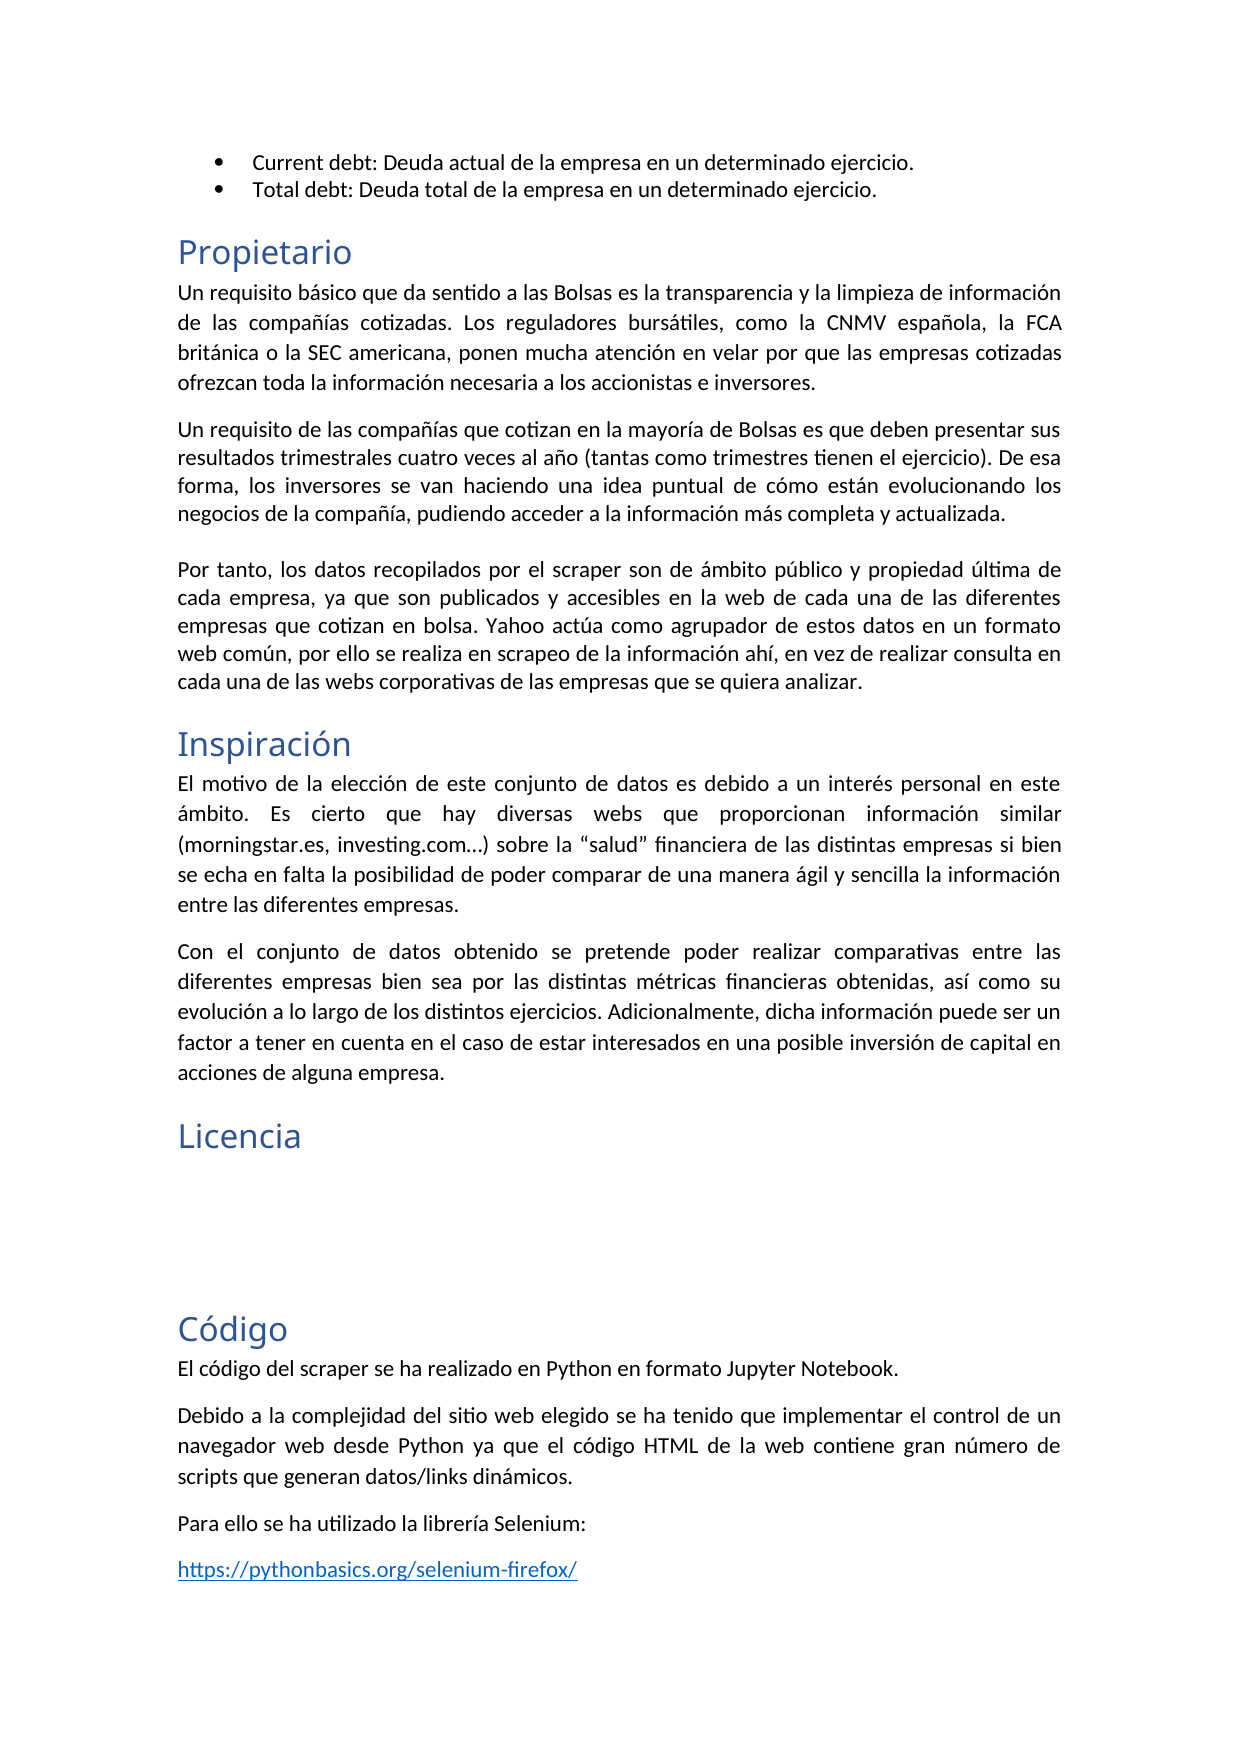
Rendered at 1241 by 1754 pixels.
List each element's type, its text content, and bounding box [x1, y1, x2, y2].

text El motivo de la elección de este conjunto de datos es debido a un interés personal en este ámbito. Es cierto que hay diversas webs que proporcionan información similar (morningstar.es, investing.com…) sobre la “salud” financiera de las distintas empresas si bien se echa en falta la posibilidad de poder comparar de una manera ágil y sencilla la información entre las diferentes empresas. [177, 769, 1063, 918]
text Para ello se ha utilizado la librería Selenium: [177, 1509, 1063, 1537]
text Por tanto, los datos recopilados por el scraper son de ámbito público y propiedad última de cada empresa, ya que son publicados y accesibles en la web de cada una de las diferentes empresas que cotizan en bolsa. Yahoo actúa como agrupador de estos datos en un formato web común, por ello se realiza en scrapeo de la información ahí, en vez de realizar consulta en cada una de las webs corporativas de las empresas que se quiera analizar. [177, 555, 1063, 695]
subtitle Inspiración [177, 720, 1063, 766]
subtitle Código [177, 1306, 1063, 1351]
text Debido a la complejidad del sitio web elegido se ha tenido que implementar el control de un navegador web desde Python ya que el código HTML de la web contiene gran número de scripts que generan datos/links dinámicos. [177, 1401, 1063, 1490]
subtitle Licencia [177, 1113, 1063, 1158]
list Current debt: Deuda actual de la empresa en un determinado ejercicio. [215, 148, 1063, 176]
text Un requisito de las compañías que cotizan en la mayoría de Bolsas es que deben presentar sus resultados trimestrales cuatro veces al año (tantas como trimestres tienen el ejercicio). De esa forma, los inversores se van haciendo una idea puntual de cómo están evolucionando los negocios de la compañía, pudiendo acceder a la información más completa y actualizada. [177, 415, 1063, 527]
text El código del scraper se ha realizado en Python en formato Jupyter Notebook. [177, 1354, 1063, 1383]
text Un requisito básico que da sentido a las Bolsas es la transparencia y la limpieza de información de las compañías cotizadas. Los reguladores bursátiles, como la CNMV española, la FCA británica o la SEC americana, ponen mucha atención en velar por que las empresas cotizadas ofrezcan toda la información necesaria a los accionistas e inversores. [177, 278, 1063, 396]
text https://pythonbasics.org/selenium-firefox/ [177, 1556, 1063, 1584]
subtitle Propietario [177, 229, 1063, 274]
list Total debt: Deuda total de la empresa en un determinado ejercicio. [215, 176, 1063, 204]
text Con el conjunto de datos obtenido se pretende poder realizar comparativas entre las diferentes empresas bien sea por las distintas métricas financieras obtenidas, así como su evolución a lo largo de los distintos ejercicios. Adicionalmente, dicha información puede ser un factor a tener en cuenta en el caso de estar interesados en una posible inversión de capital en acciones de alguna empresa. [177, 937, 1063, 1086]
